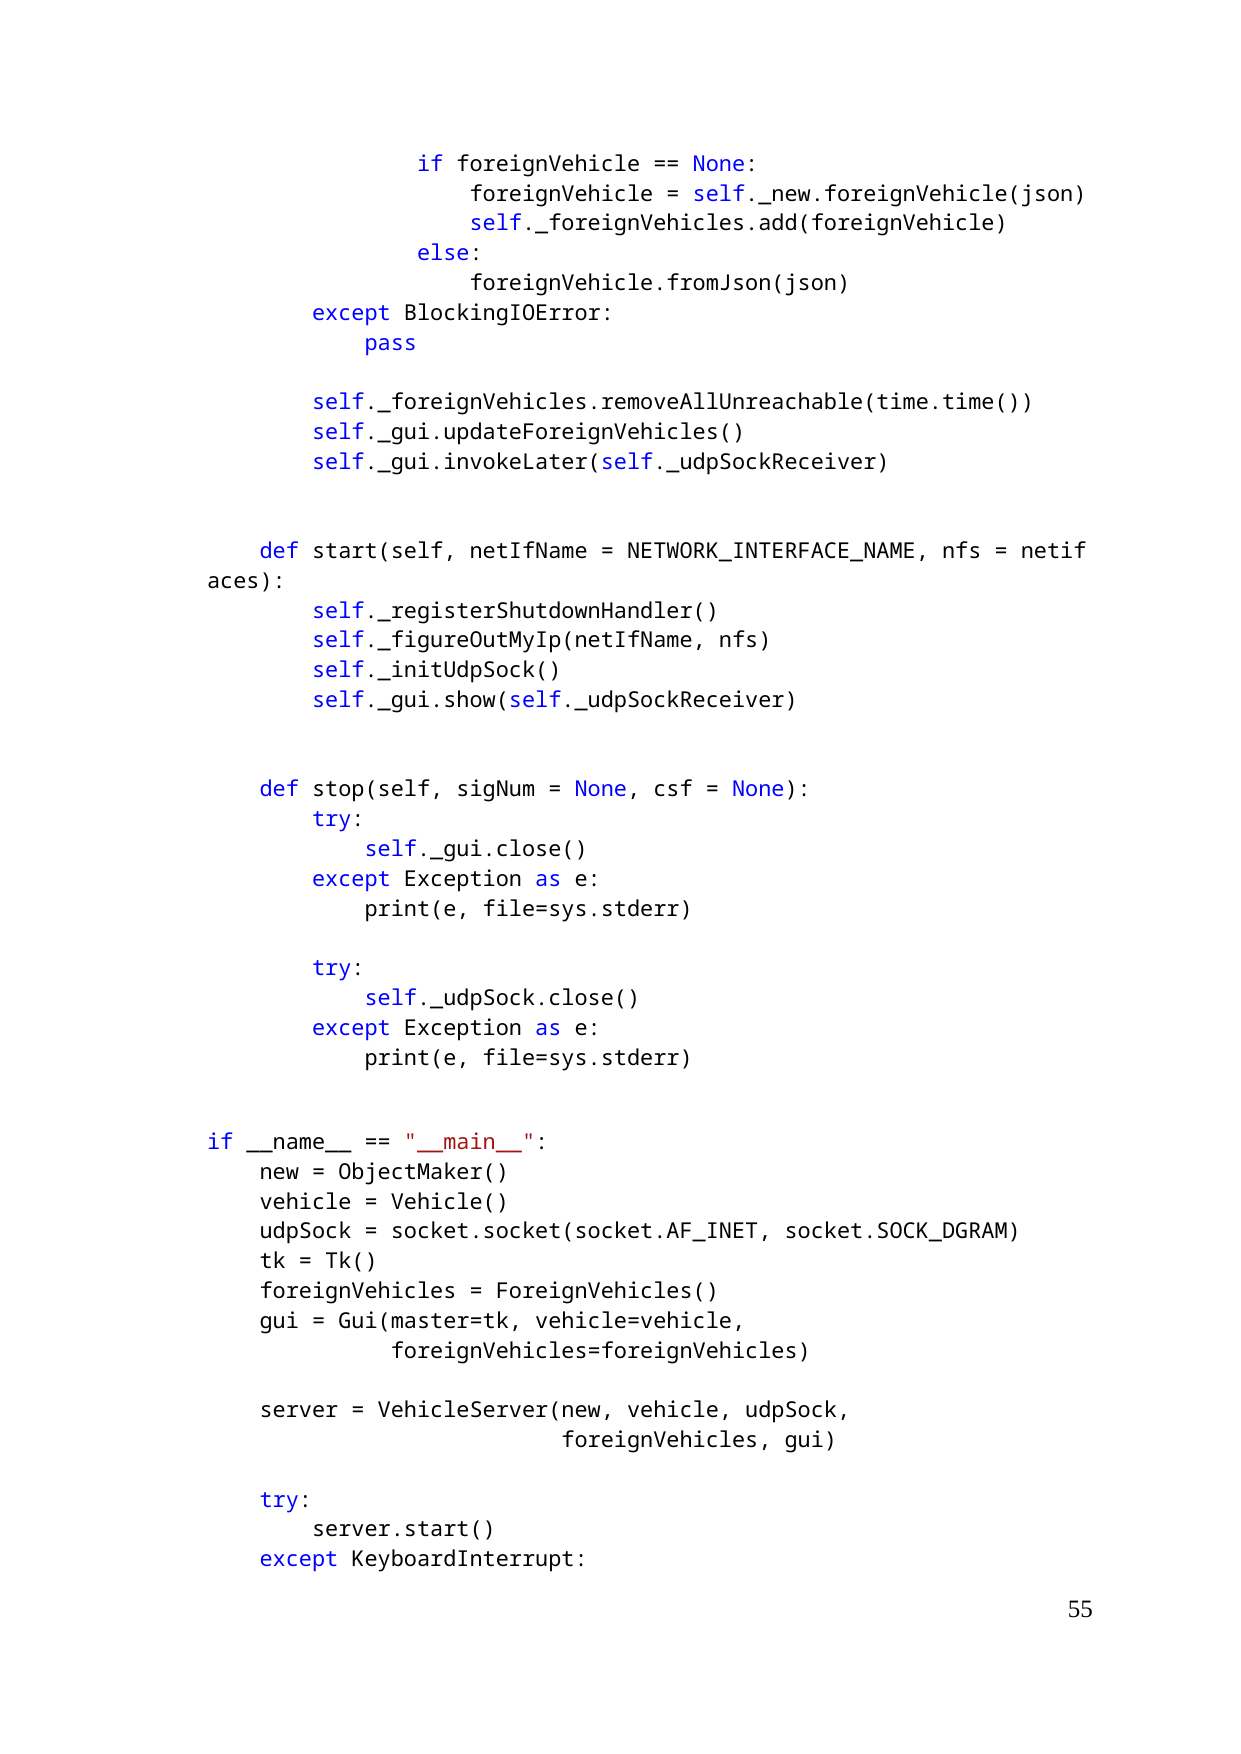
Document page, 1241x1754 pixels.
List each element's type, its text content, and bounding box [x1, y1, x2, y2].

text def stop(self, sigNum = None, csf = None): [207, 773, 1092, 803]
text tk = Tk() [207, 1245, 1092, 1275]
text self._gui.updateForeignVehicles() [207, 416, 1092, 446]
text def start(self, netIfName = NETWORK_INTERFACE_NAME, nfs = netifaces): [207, 535, 1092, 594]
text foreignVehicles = ForeignVehicles() [207, 1275, 1092, 1305]
text if __name__ == "__main__": [207, 1126, 1092, 1156]
text pass [207, 326, 1092, 356]
text except Exception as e: [207, 1012, 1092, 1041]
text server = VehicleServer(new, vehicle, udpSock, [207, 1394, 1092, 1424]
text self._foreignVehicles.add(foreignVehicle) [207, 207, 1092, 237]
text try: [207, 952, 1092, 982]
text self._gui.show(self._udpSockReceiver) [207, 684, 1092, 714]
text foreignVehicles=foreignVehicles) [207, 1334, 1092, 1364]
text else: [207, 237, 1092, 267]
text if foreignVehicle == None: [207, 148, 1092, 177]
text gui = Gui(master=tk, vehicle=vehicle, [207, 1305, 1092, 1334]
text self._initUdpSock() [207, 654, 1092, 684]
text server.start() [207, 1513, 1092, 1543]
text self._udpSock.close() [207, 982, 1092, 1012]
text try: [207, 803, 1092, 833]
text self._gui.close() [207, 833, 1092, 863]
text self._gui.invokeLater(self._udpSockReceiver) [207, 446, 1092, 475]
text except KeyboardInterrupt: [207, 1543, 1092, 1573]
text self._figureOutMyIp(netIfName, nfs) [207, 624, 1092, 654]
text except BlockingIOError: [207, 297, 1092, 326]
text print(e, file=sys.stderr) [207, 1041, 1092, 1071]
text foreignVehicle = self._new.foreignVehicle(json) [207, 177, 1092, 207]
text print(e, file=sys.stderr) [207, 892, 1092, 922]
text try: [207, 1483, 1092, 1513]
text new = ObjectMaker() [207, 1156, 1092, 1186]
text foreignVehicles, gui) [207, 1424, 1092, 1454]
text except Exception as e: [207, 863, 1092, 892]
text vehicle = Vehicle() [207, 1186, 1092, 1215]
text self._foreignVehicles.removeAllUnreachable(time.time()) [207, 386, 1092, 416]
text self._registerShutdownHandler() [207, 594, 1092, 624]
text udpSock = socket.socket(socket.AF_INET, socket.SOCK_DGRAM) [207, 1215, 1092, 1245]
text foreignVehicle.fromJson(json) [207, 267, 1092, 297]
